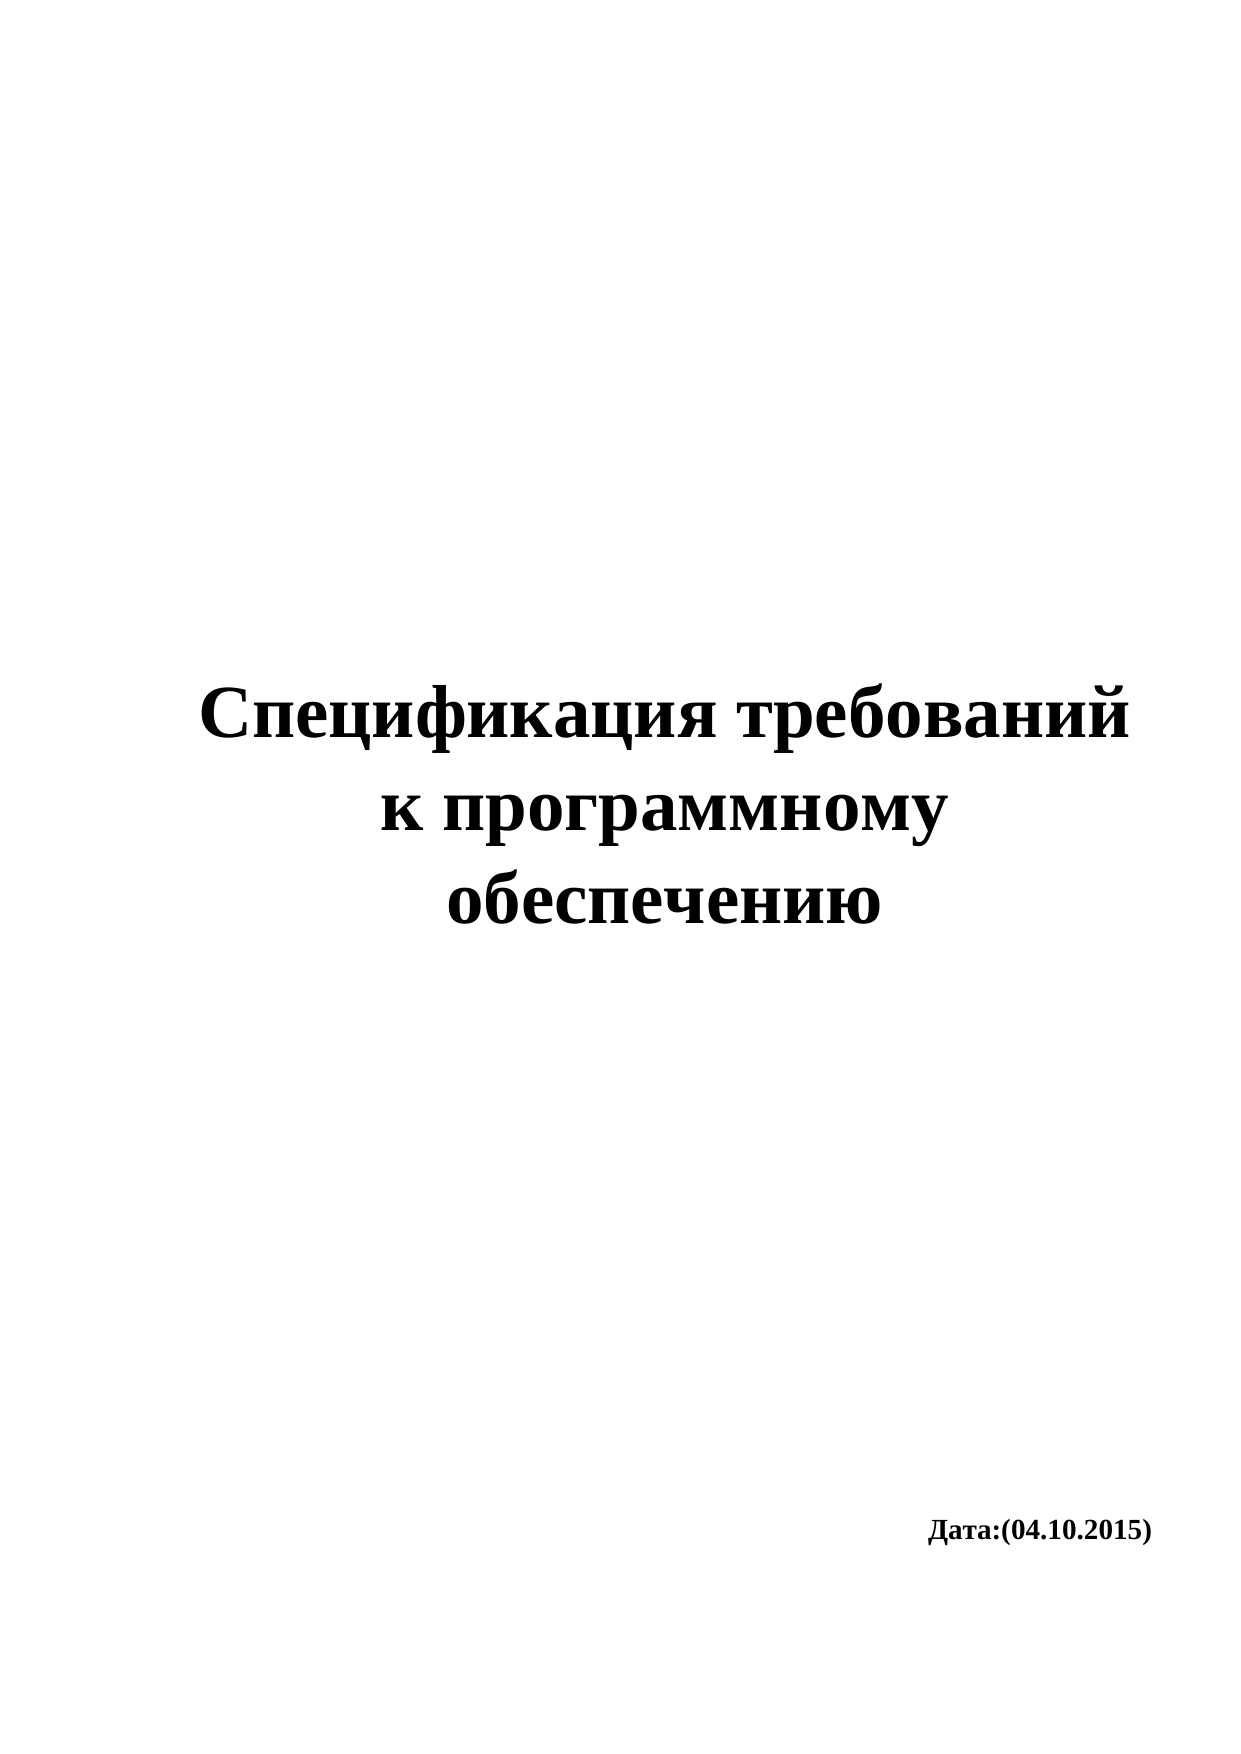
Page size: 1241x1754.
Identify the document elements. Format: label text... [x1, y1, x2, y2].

text Дата:(04.10.2015) [177, 1512, 1152, 1546]
text Спецификация требований к программному обеспечению [177, 667, 1152, 939]
